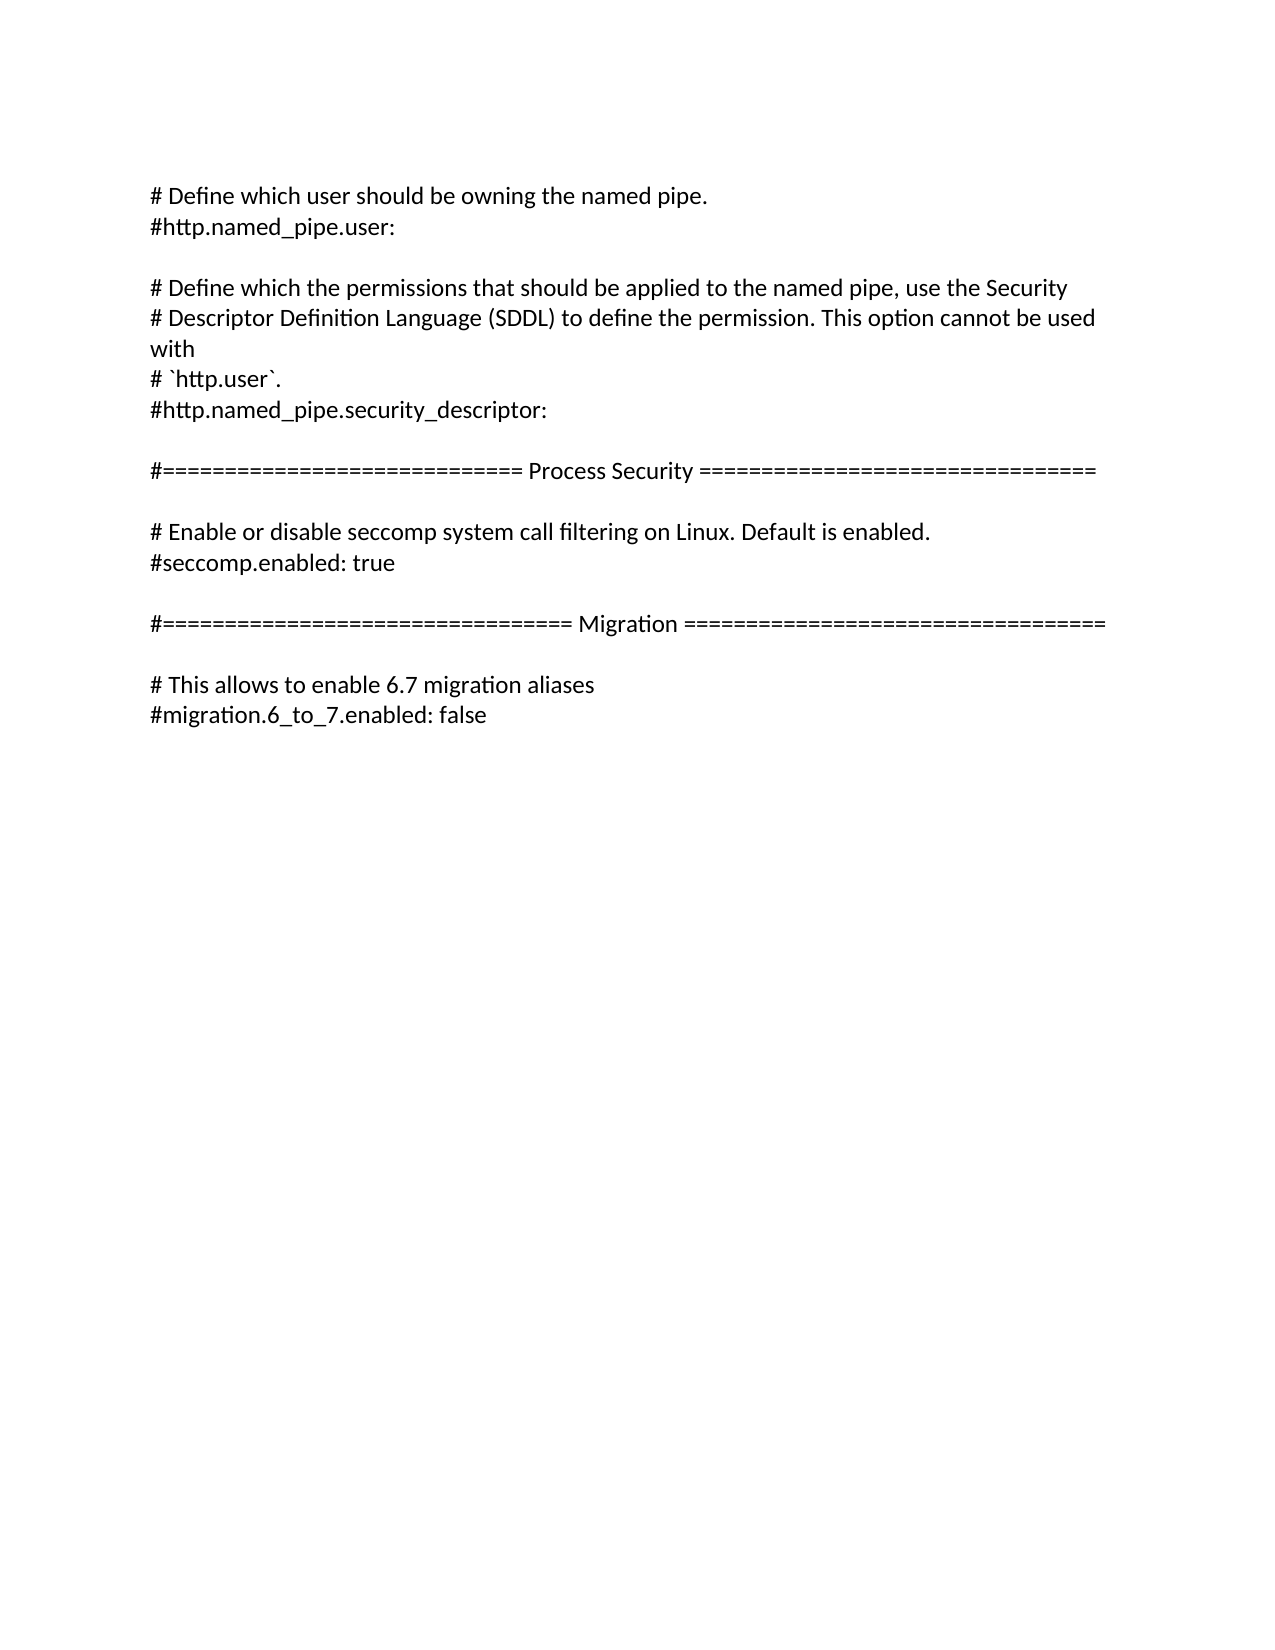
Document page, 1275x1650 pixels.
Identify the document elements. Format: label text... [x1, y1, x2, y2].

text #http.named_pipe.user: [150, 211, 1125, 242]
text #http.named_pipe.security_descriptor: [150, 394, 1125, 425]
text # This allows to enable 6.7 migration aliases [150, 669, 1125, 699]
text # Define which the permissions that should be applied to the named pipe, use the Security [150, 272, 1125, 303]
text # Enable or disable seccomp system call filtering on Linux. Default is enabled. [150, 516, 1125, 547]
text #============================= Process Security ================================ [150, 455, 1125, 486]
text #seccomp.enabled: true [150, 547, 1125, 577]
text # Descriptor Definition Language (SDDL) to define the permission. This option cannot be used with [150, 303, 1125, 364]
text #================================= Migration ================================== [150, 608, 1125, 638]
text # `http.user`. [150, 364, 1125, 394]
text #migration.6_to_7.enabled: false [150, 699, 1125, 730]
text # Define which user should be owning the named pipe. [150, 181, 1125, 211]
